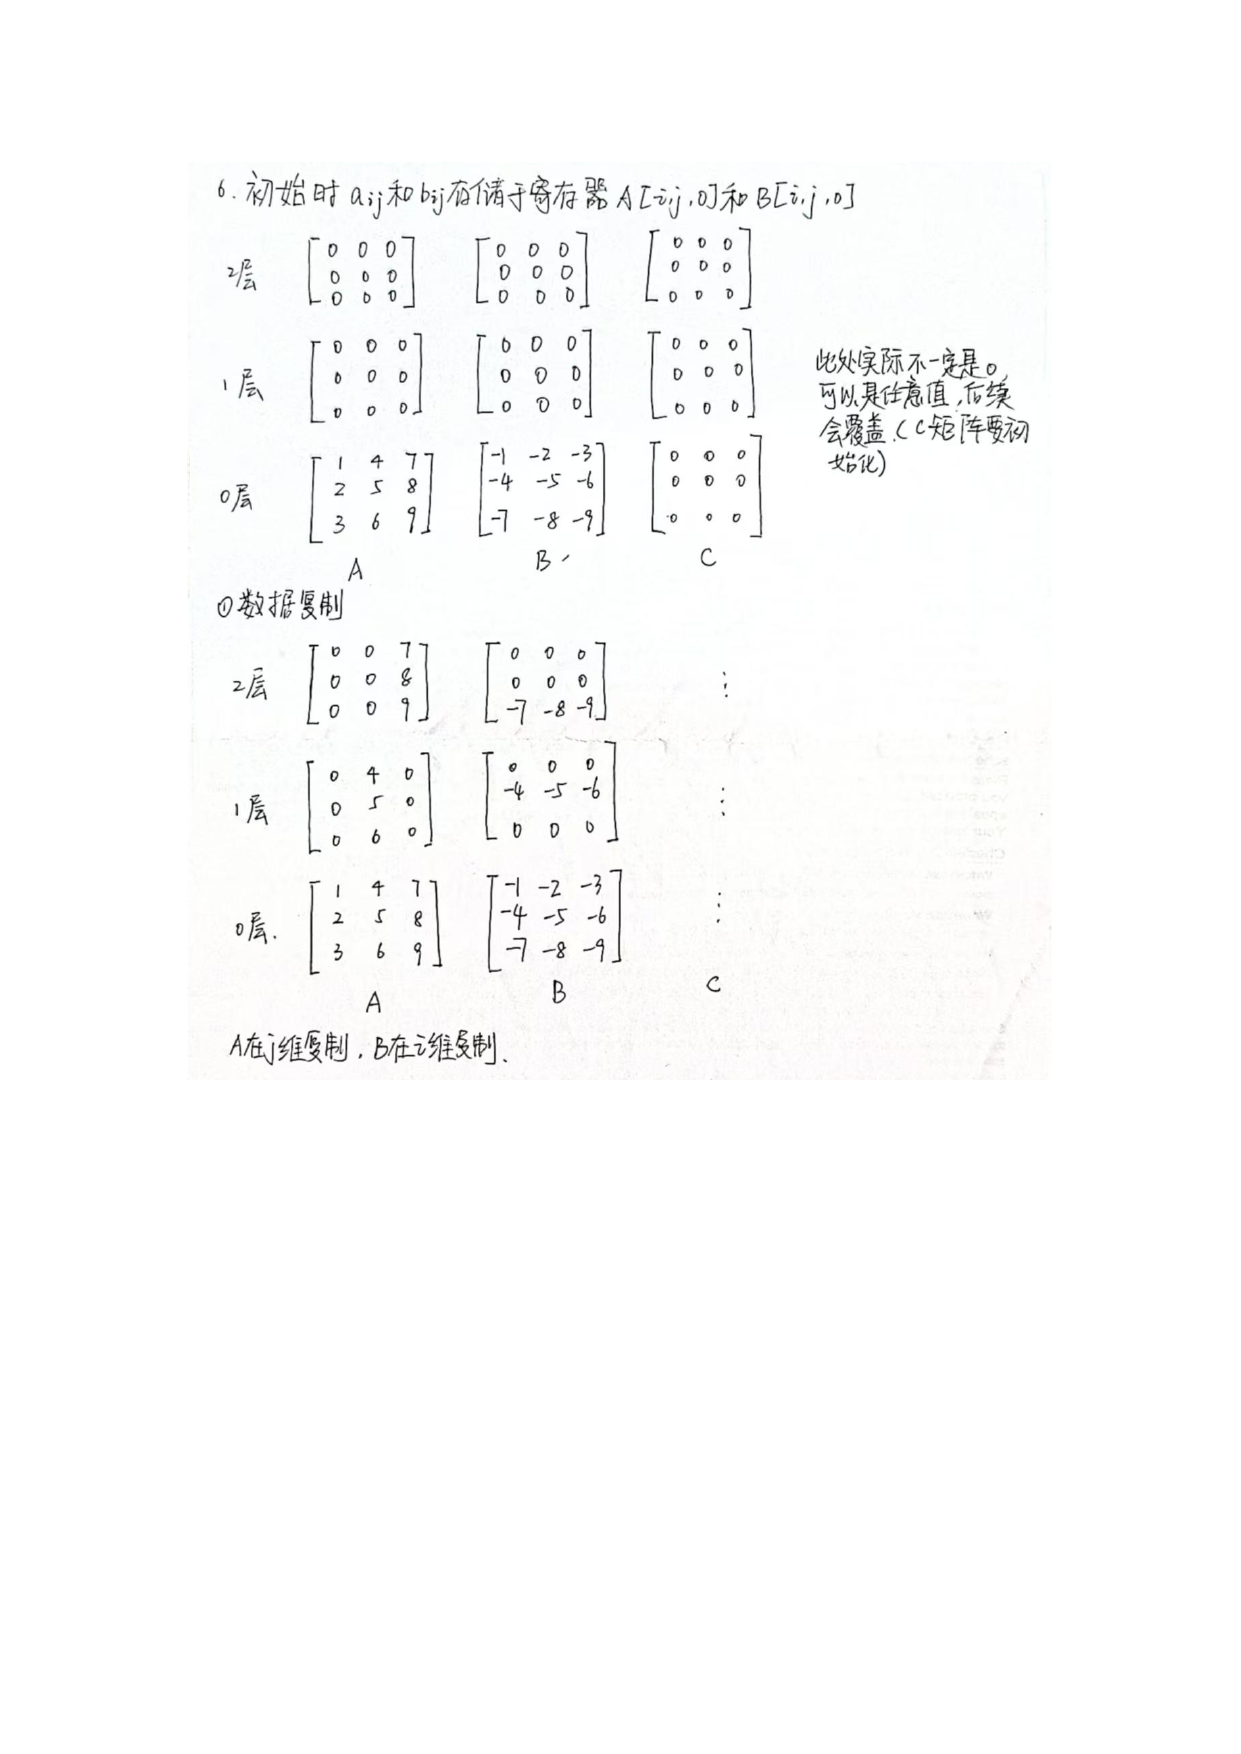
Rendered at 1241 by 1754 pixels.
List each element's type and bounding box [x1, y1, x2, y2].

picture [187, 162, 1052, 1080]
